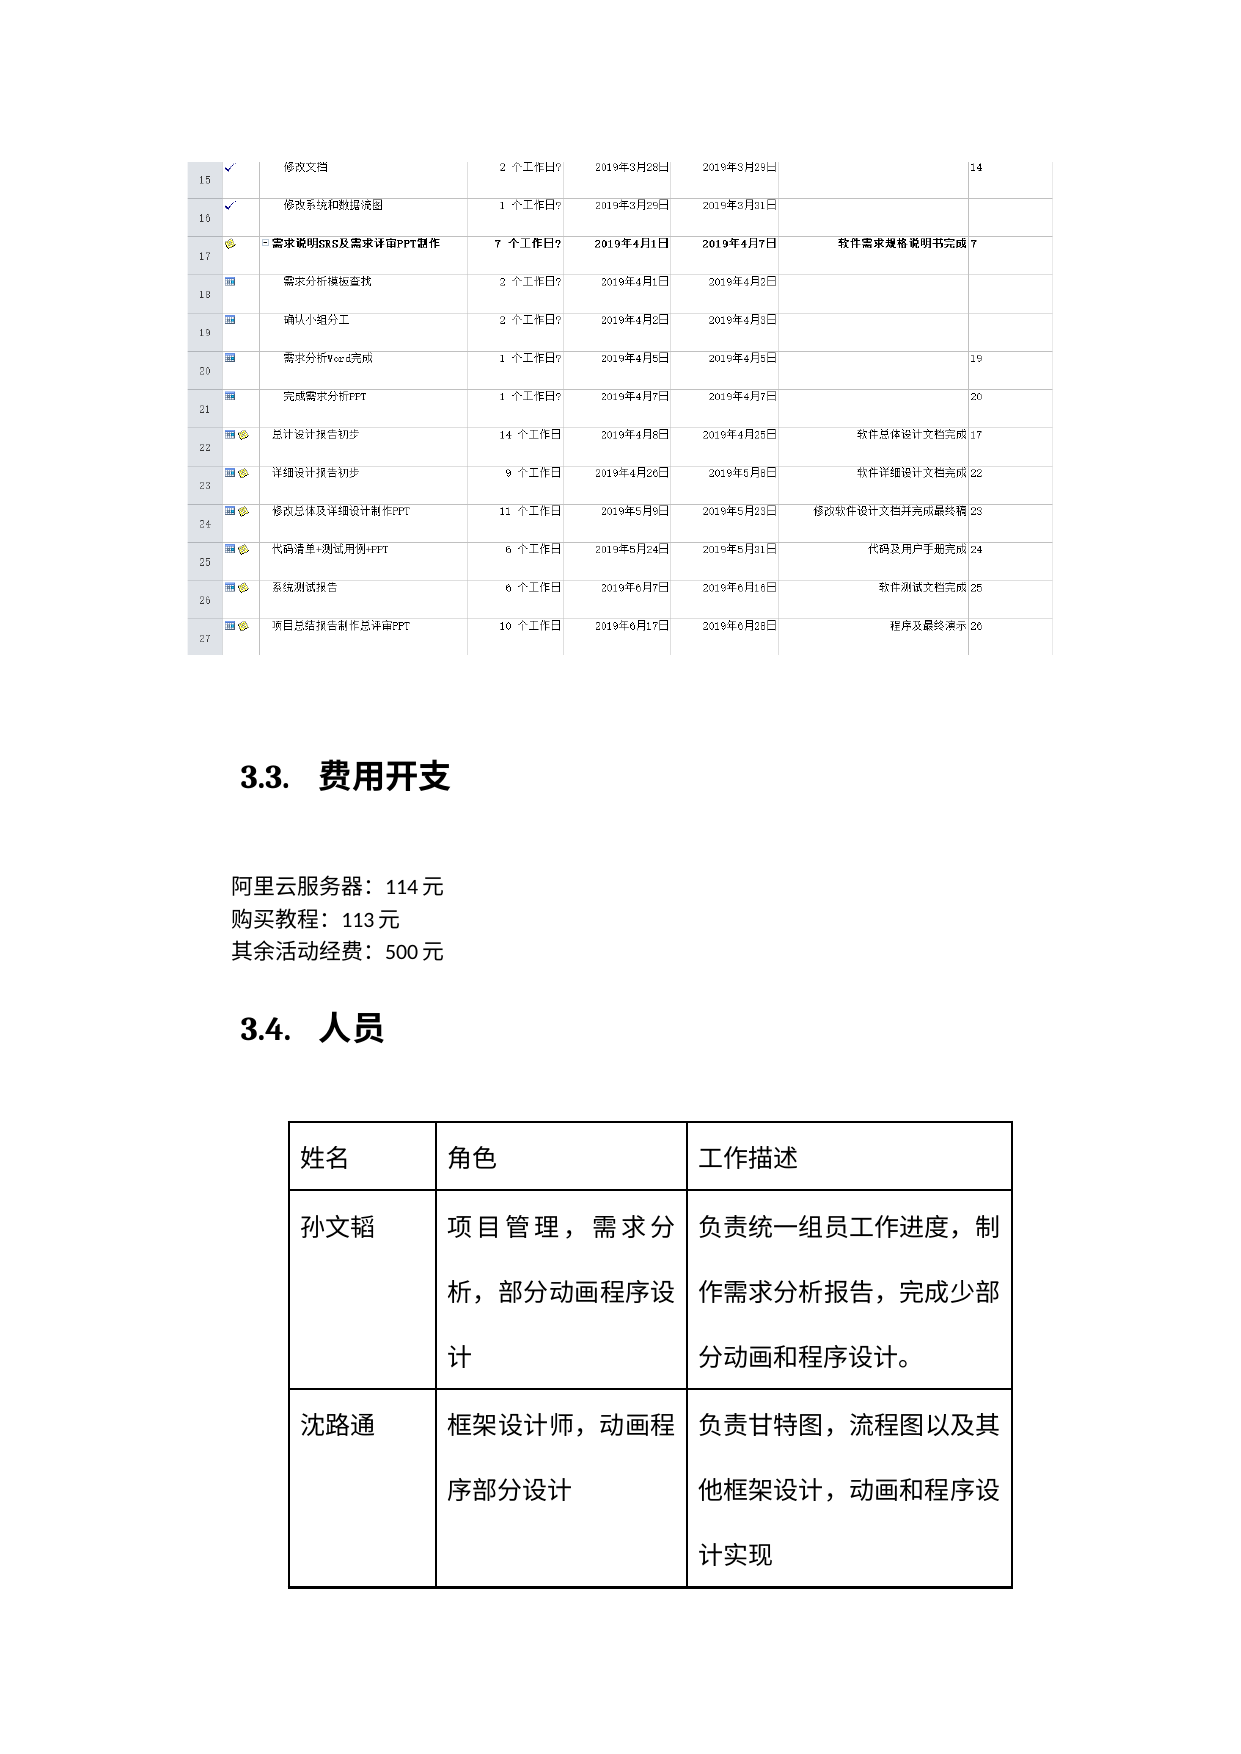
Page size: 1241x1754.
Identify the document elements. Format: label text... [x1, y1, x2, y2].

table_cell 负责统一组员工作进度，制作需求分析报告，完成少部分动画和程序设计。 [688, 1191, 1011, 1388]
table_header 工作描述 [688, 1123, 1011, 1189]
table_cell 负责甘特图，流程图以及其他框架设计，动画和程序设计实现 [688, 1390, 1011, 1586]
subtitle 费用开支 [199, 742, 1053, 807]
subtitle 人员 [199, 993, 1053, 1058]
table_cell 孙文韬 [290, 1191, 435, 1388]
text 阿里云服务器：114元 [187, 869, 1053, 901]
picture [187, 162, 1053, 655]
table_cell 框架设计师，动画程序部分设计 [437, 1390, 686, 1586]
table_cell 沈路通 [290, 1390, 435, 1586]
table_header 角色 [437, 1123, 686, 1189]
table_header 姓名 [290, 1123, 435, 1189]
text 其余活动经费：500元 [187, 934, 1053, 966]
text 购买教程：113元 [187, 901, 1053, 934]
table_cell 项目管理，需求分析，部分动画程序设计 [437, 1191, 686, 1388]
